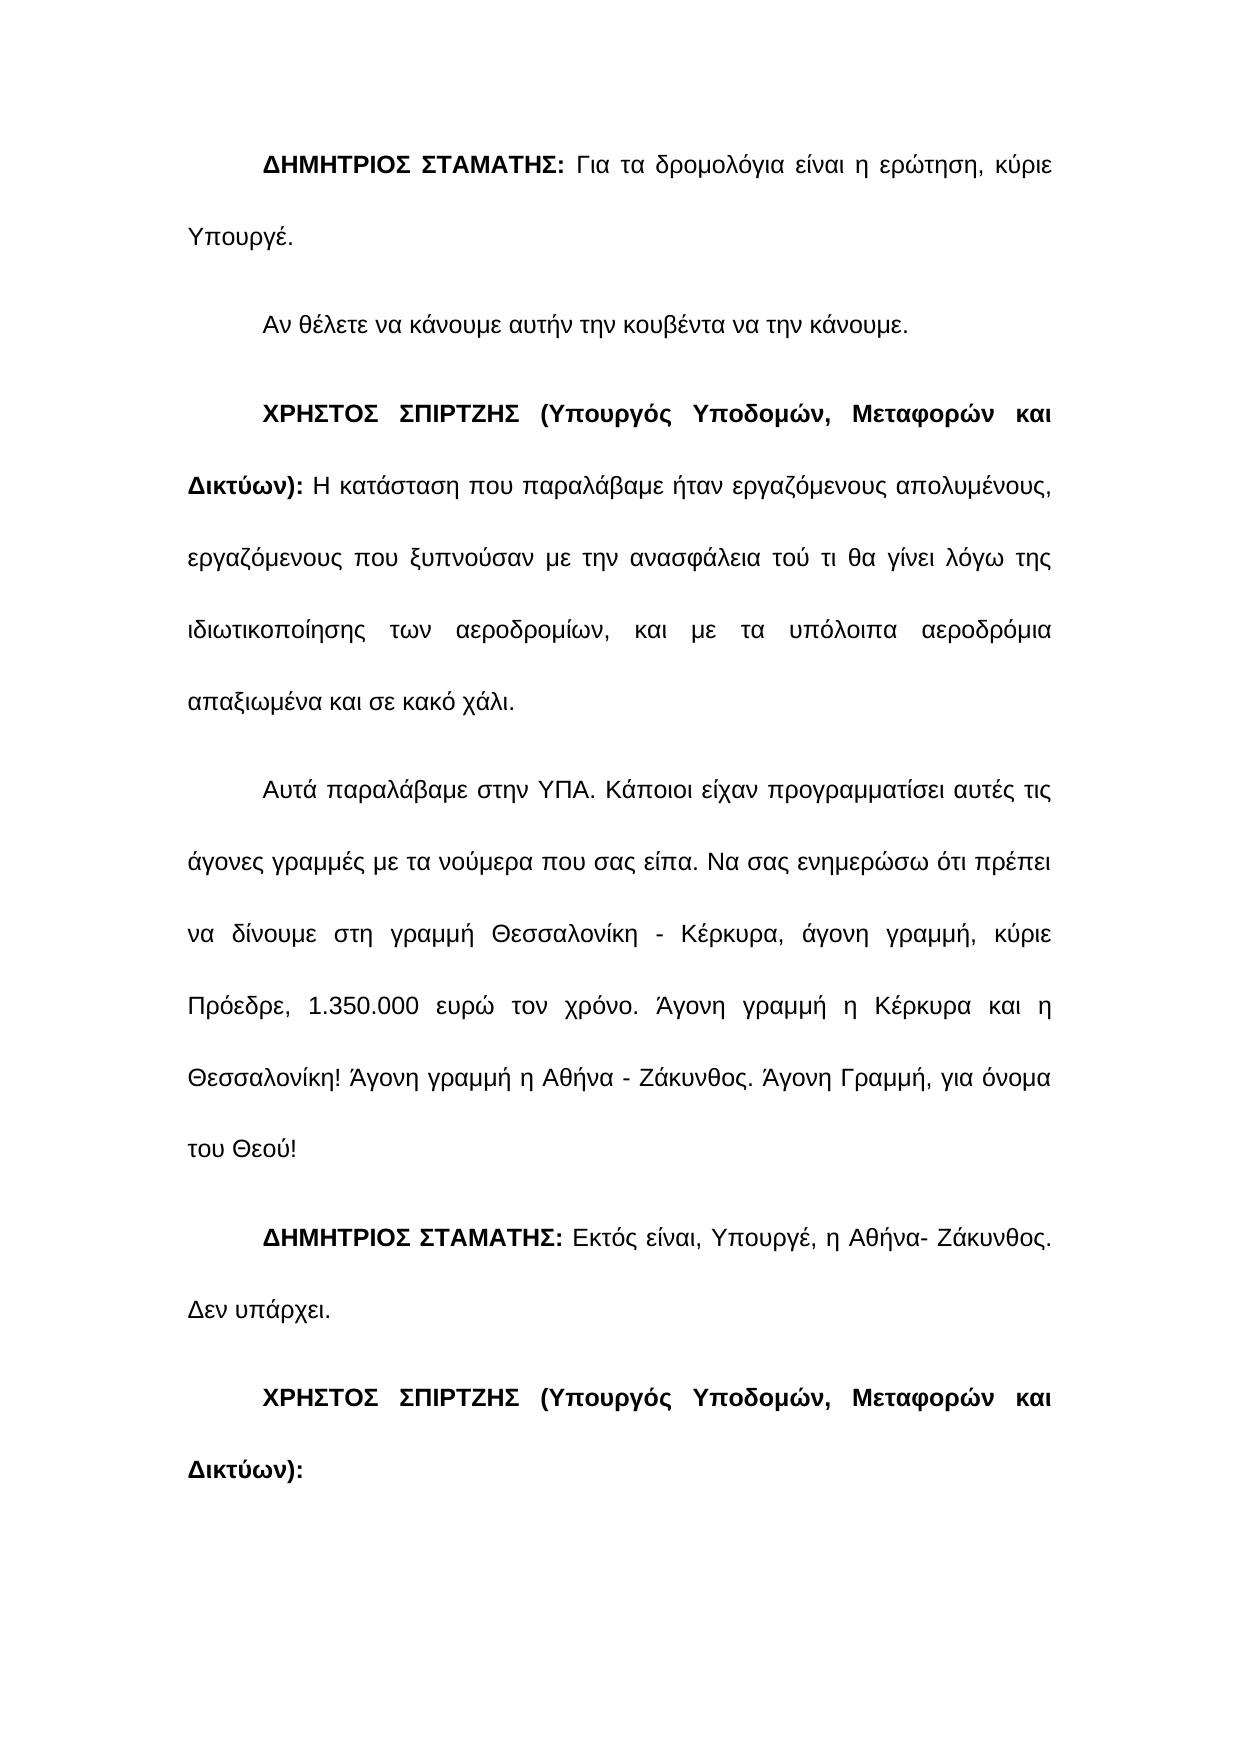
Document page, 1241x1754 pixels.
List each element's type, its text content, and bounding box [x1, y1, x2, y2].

text Αν θέλετε να κάνουμε αυτήν την κουβέντα να την κάνουμε. [187, 310, 1053, 339]
text Αυτά παραλάβαμε στην ΥΠΑ. Κάποιοι είχαν προγραμματίσει αυτές τις άγονες γραμμές με τα νούμερα που σας είπα. Να σας ενημερώσω ότι πρέπει να δίνουμε στη γραμμή Θεσσαλονίκη - Κέρκυρα, άγονη γραμμή, κύριε Πρόεδρε, 1.350.000 ευρώ τον χρόνο. Άγονη γραμμή η Κέρκυρα και η Θεσσαλονίκη! Άγονη γραμμή η Αθήνα - Ζάκυνθος. Άγονη Γραμμή, για όνομα του Θεού! [187, 775, 1053, 1163]
text ΔΗΜΗΤΡΙΟΣ ΣΤΑΜΑΤΗΣ: Για τα δρομολόγια είναι η ερώτηση, κύριε Υπουργέ. [187, 150, 1053, 251]
text ΔΗΜΗΤΡΙΟΣ ΣΤΑΜΑΤΗΣ: Εκτός είναι, Υπουργέ, η Αθήνα- Ζάκυνθος. Δεν υπάρχει. [187, 1223, 1053, 1323]
text ΧΡΗΣΤΟΣ ΣΠΙΡΤΖΗΣ (Υπουργός Υποδομών, Μεταφορών και Δικτύων): Η κατάσταση που παραλάβαμε ήταν εργαζόμενους απολυμένους, εργαζόμενους που ξυπνούσαν με την ανασφάλεια τού τι θα γίνει λόγω της ιδιωτικοποίησης των αεροδρομίων, και με τα υπόλοιπα αεροδρόμια απαξιωμένα και σε κακό χάλι. [187, 399, 1053, 715]
text ΧΡΗΣΤΟΣ ΣΠΙΡΤΖΗΣ (Υπουργός Υποδομών, Μεταφορών και Δικτύων): [187, 1383, 1053, 1484]
